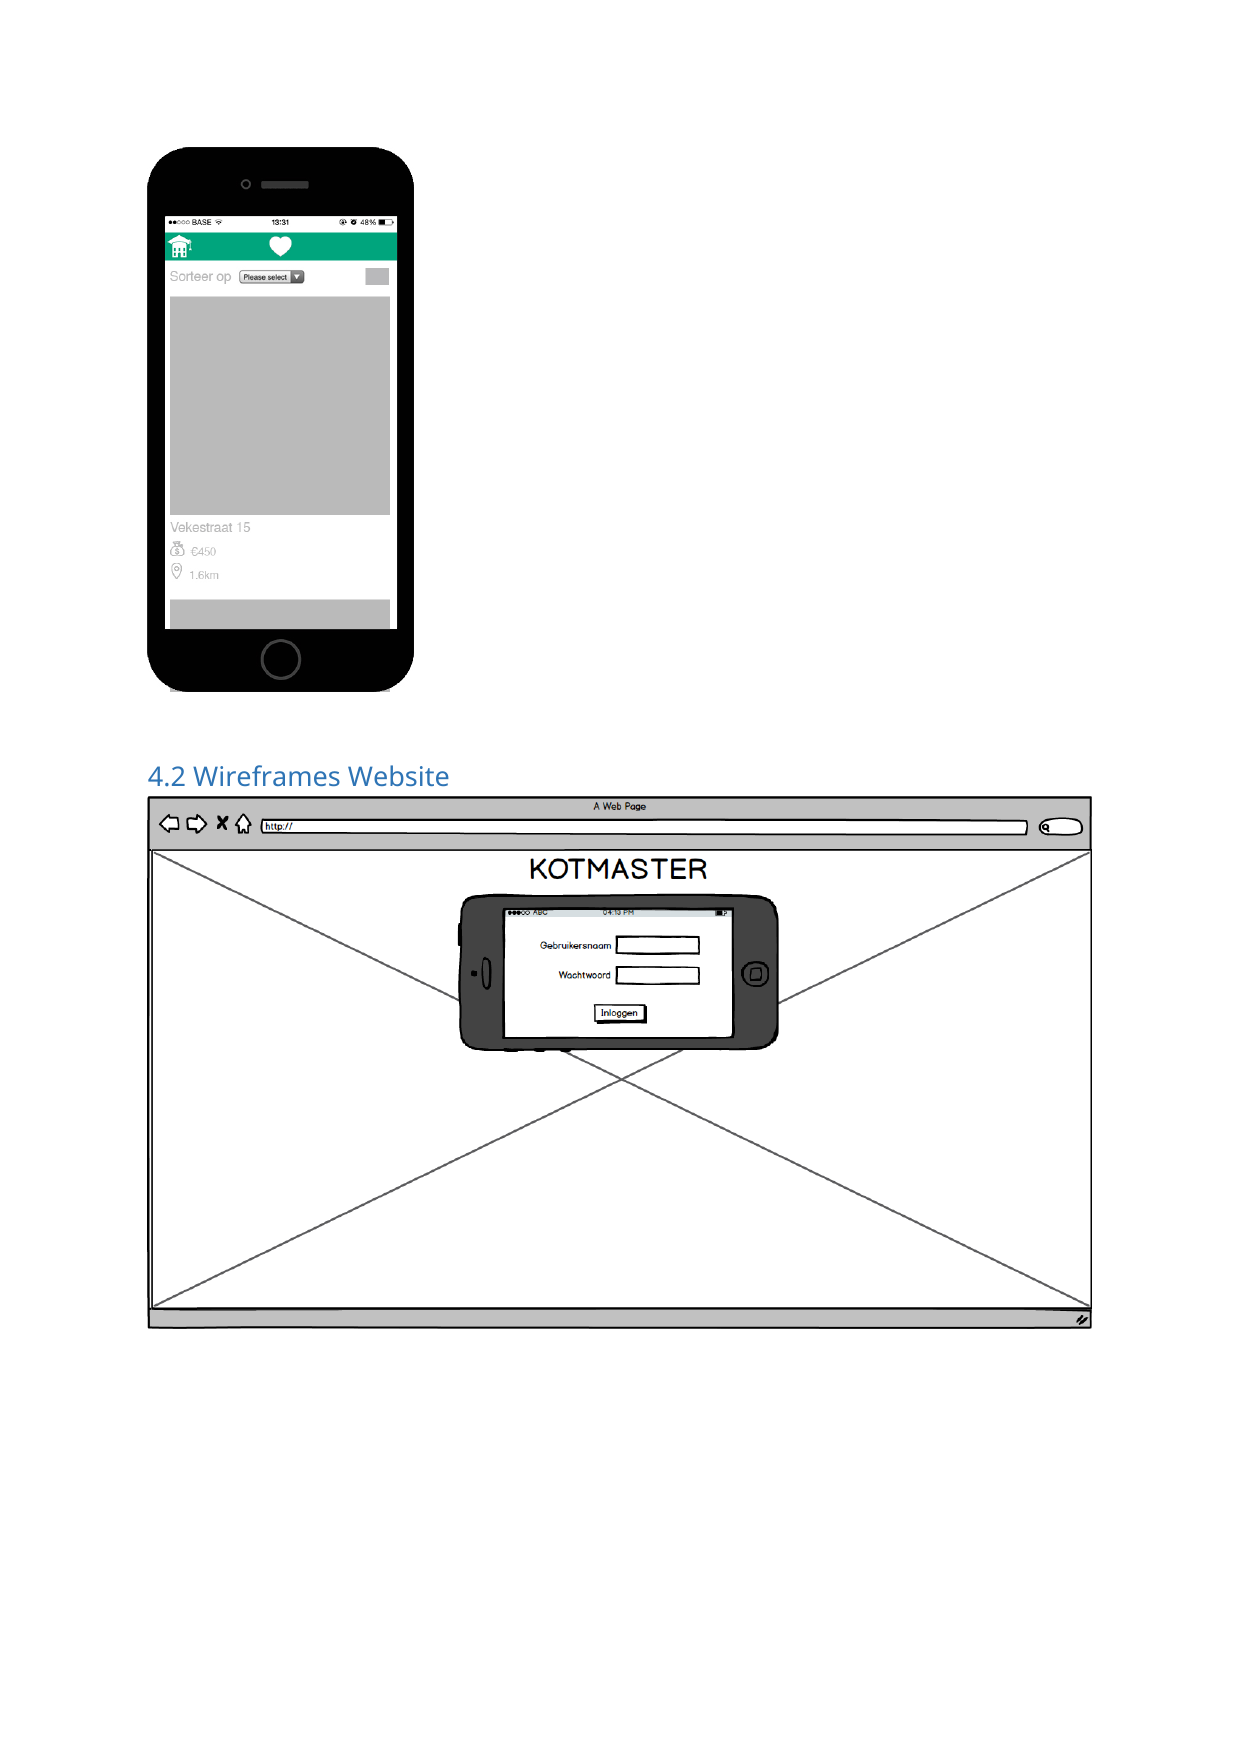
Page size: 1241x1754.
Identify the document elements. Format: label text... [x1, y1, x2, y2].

subtitle 4.2 Wireframes Website [148, 757, 1093, 794]
picture [147, 796, 1092, 1329]
picture [147, 147, 414, 692]
